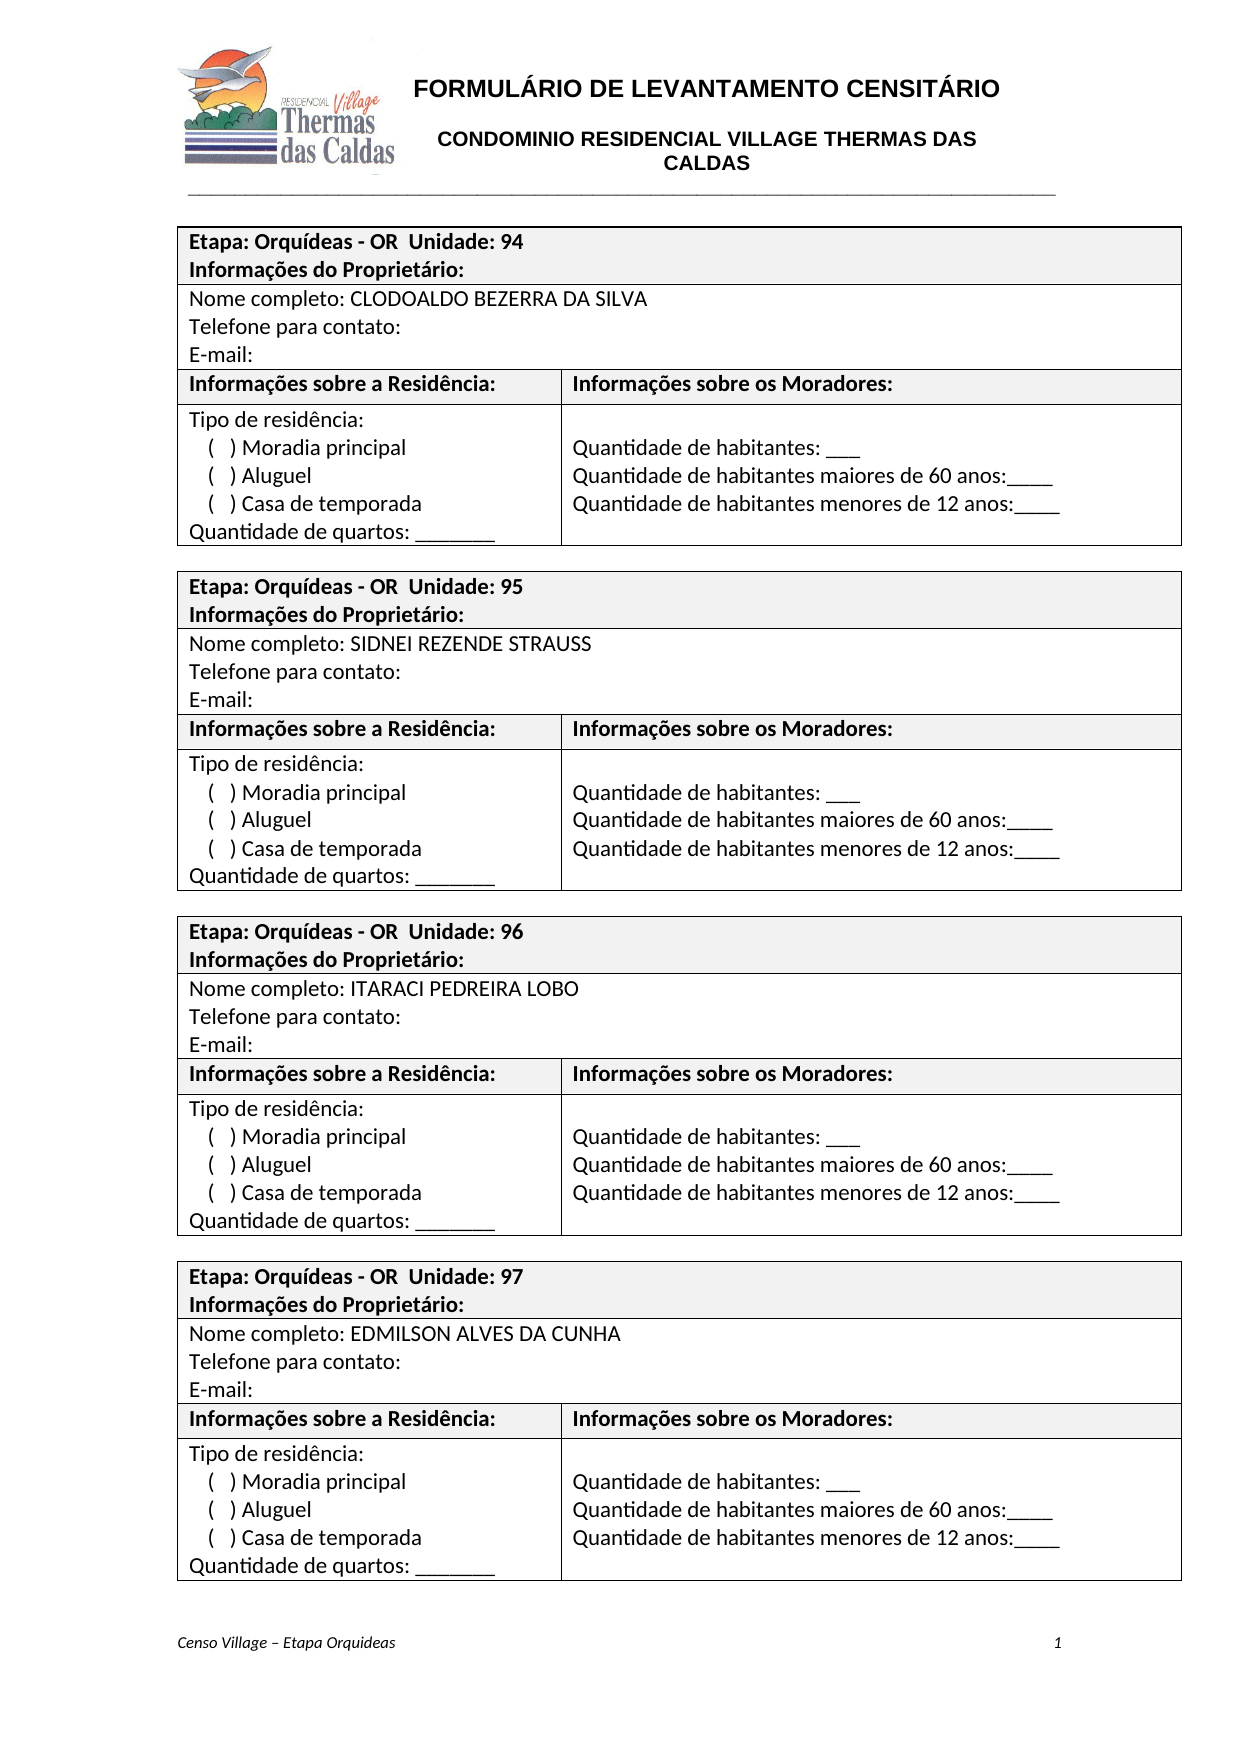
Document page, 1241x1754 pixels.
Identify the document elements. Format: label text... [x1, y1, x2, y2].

table_header Etapa: Orquídeas - OR Unidade: 97 Informações do Proprietário: [178, 1262, 1181, 1318]
table_cell Quantidade de habitantes: ___ Quantidade de habitantes maiores de 60 anos:____ Quantidade de habitantes menores de 12 anos:____ [562, 1095, 1181, 1234]
table_cell Nome completo: EDMILSON ALVES DA CUNHA Telefone para contato: E-mail: [178, 1319, 1181, 1403]
table_cell Informações sobre a Residência: [178, 715, 561, 748]
table_cell Quantidade de habitantes: ___ Quantidade de habitantes maiores de 60 anos:____ Quantidade de habitantes menores de 12 anos:____ [562, 1439, 1181, 1579]
table_header Etapa: Orquídeas - OR Unidade: 95 Informações do Proprietário: [178, 572, 1181, 628]
table_cell Informações sobre os Moradores: [562, 1059, 1181, 1093]
table_cell Informações sobre a Residência: [178, 1404, 561, 1438]
table_cell Informações sobre os Moradores: [562, 715, 1181, 748]
table_cell Quantidade de habitantes: ___ Quantidade de habitantes maiores de 60 anos:____ Quantidade de habitantes menores de 12 anos:____ [562, 750, 1181, 890]
table_cell Nome completo: CLODOALDO BEZERRA DA SILVA Telefone para contato: E-mail: [178, 285, 1181, 368]
table_cell Informações sobre os Moradores: [562, 370, 1181, 404]
table_header Etapa: Orquídeas - OR Unidade: 96 Informações do Proprietário: [178, 917, 1181, 973]
table_cell Informações sobre os Moradores: [562, 1404, 1181, 1438]
table_cell Informações sobre a Residência: [178, 370, 561, 404]
table_cell Informações sobre a Residência: [178, 1059, 561, 1093]
table_cell Nome completo: SIDNEI REZENDE STRAUSS Telefone para contato: E-mail: [178, 629, 1181, 713]
table_cell Quantidade de habitantes: ___ Quantidade de habitantes maiores de 60 anos:____ Quantidade de habitantes menores de 12 anos:____ [562, 405, 1181, 545]
table_cell Tipo de residência: ( ) Moradia principal ( ) Aluguel ( ) Casa de temporada Quantidade de quartos: _______ [178, 750, 561, 890]
picture [177, 37, 418, 175]
table_cell Tipo de residência: ( ) Moradia principal ( ) Aluguel ( ) Casa de temporada Quantidade de quartos: _______ [178, 1439, 561, 1579]
table_cell Tipo de residência: ( ) Moradia principal ( ) Aluguel ( ) Casa de temporada Quantidade de quartos: _______ [178, 1095, 561, 1234]
table_cell Tipo de residência: ( ) Moradia principal ( ) Aluguel ( ) Casa de temporada Quantidade de quartos: _______ [178, 405, 561, 545]
table_cell Nome completo: ITARACI PEDREIRA LOBO Telefone para contato: E-mail: [178, 974, 1181, 1058]
table_header Etapa: Orquídeas - OR Unidade: 94 Informações do Proprietário: [178, 228, 1181, 283]
